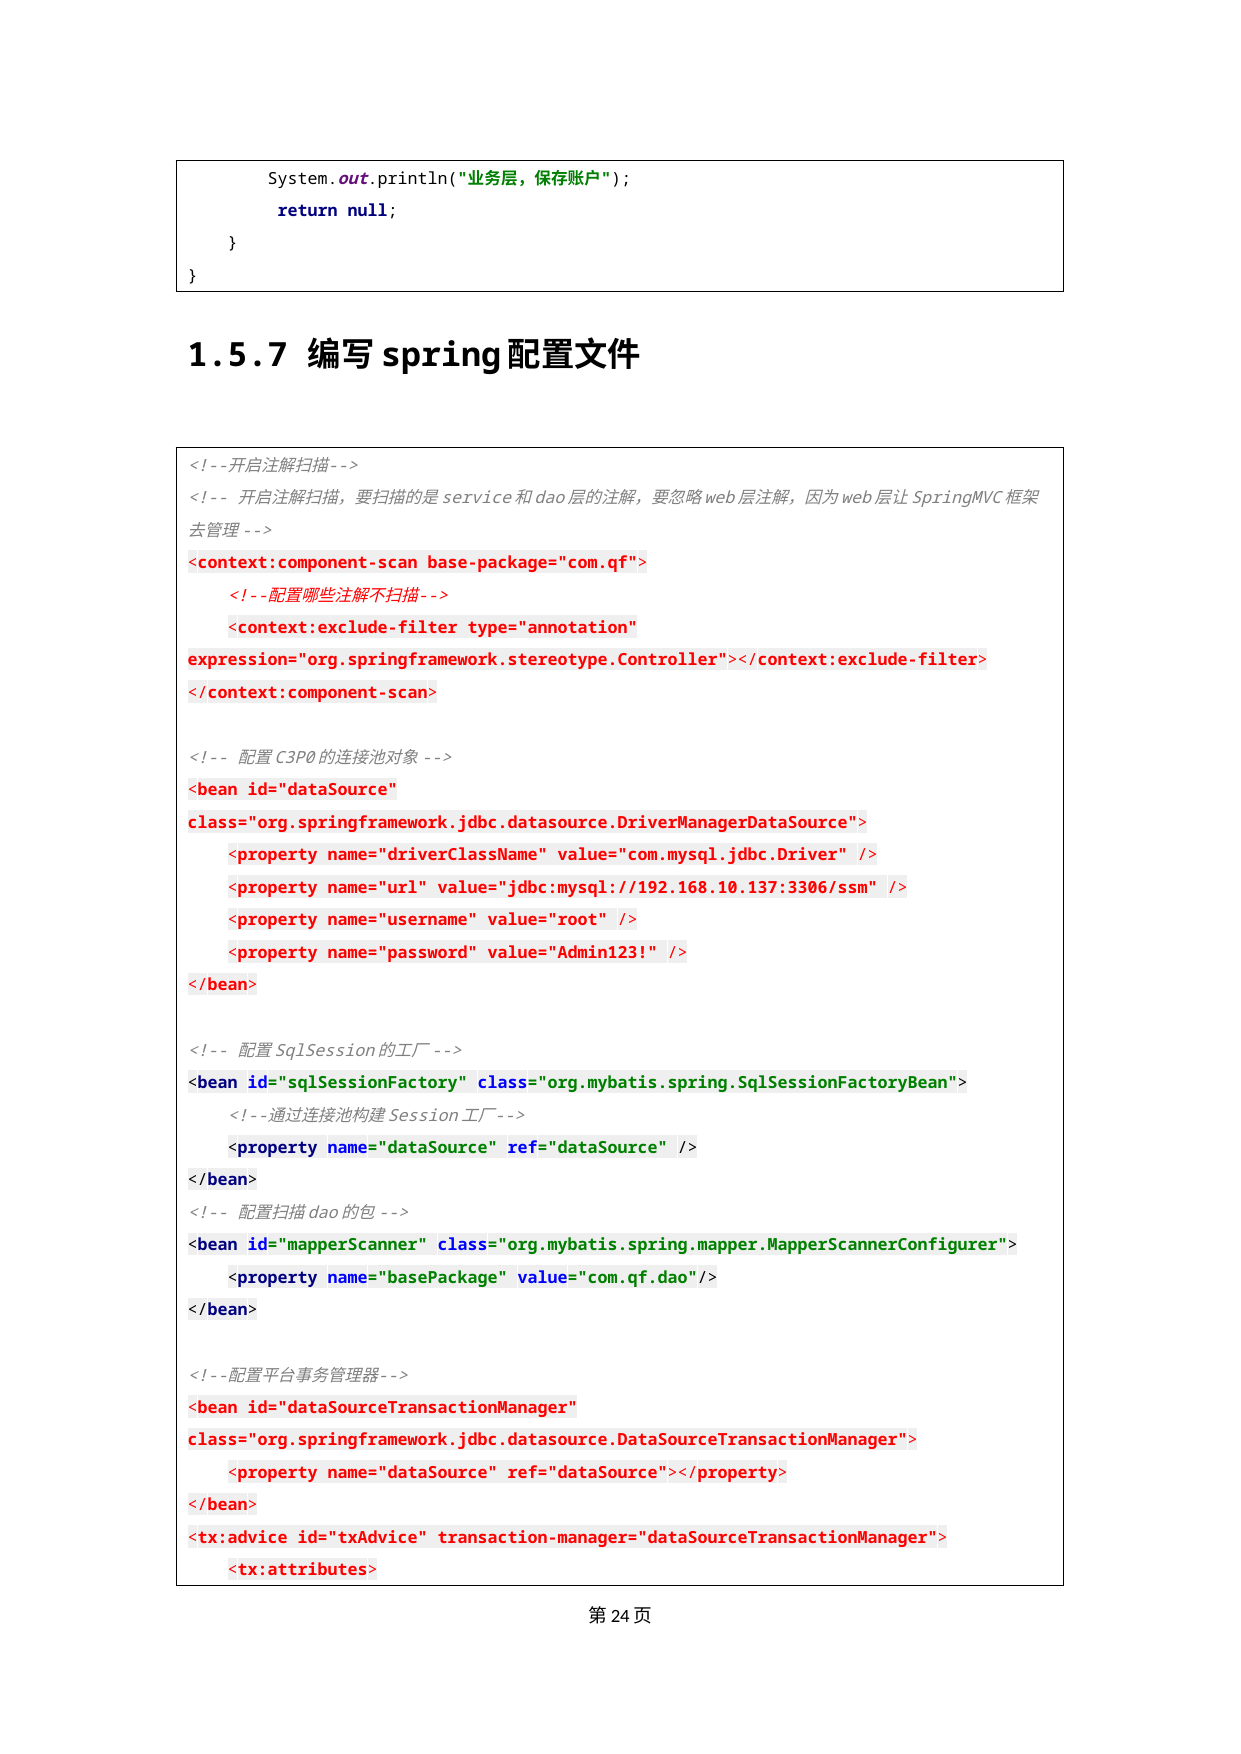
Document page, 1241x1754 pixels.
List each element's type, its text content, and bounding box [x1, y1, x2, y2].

subtitle 1.5.7 编写spring配置文件 [187, 319, 1053, 384]
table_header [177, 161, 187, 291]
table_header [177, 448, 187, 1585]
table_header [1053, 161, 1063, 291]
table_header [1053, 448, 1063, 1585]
